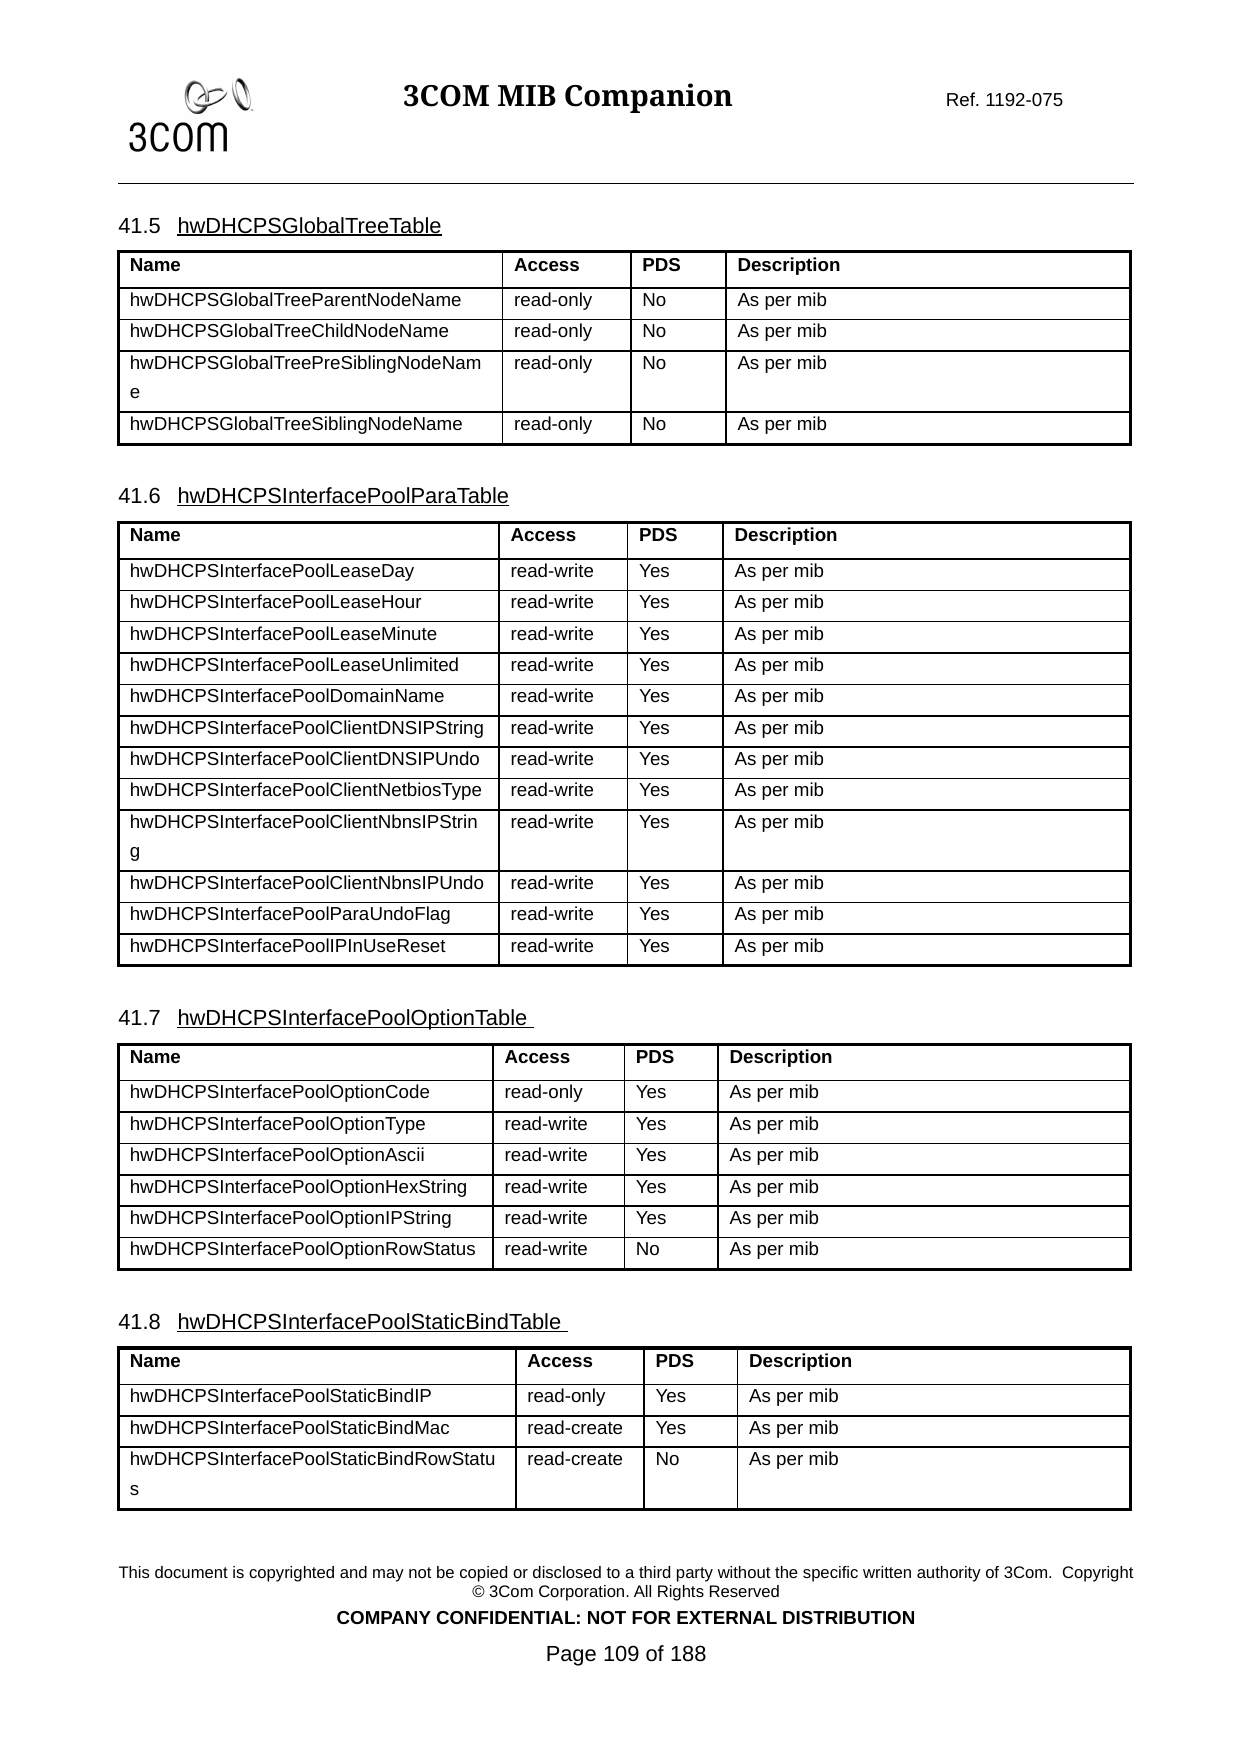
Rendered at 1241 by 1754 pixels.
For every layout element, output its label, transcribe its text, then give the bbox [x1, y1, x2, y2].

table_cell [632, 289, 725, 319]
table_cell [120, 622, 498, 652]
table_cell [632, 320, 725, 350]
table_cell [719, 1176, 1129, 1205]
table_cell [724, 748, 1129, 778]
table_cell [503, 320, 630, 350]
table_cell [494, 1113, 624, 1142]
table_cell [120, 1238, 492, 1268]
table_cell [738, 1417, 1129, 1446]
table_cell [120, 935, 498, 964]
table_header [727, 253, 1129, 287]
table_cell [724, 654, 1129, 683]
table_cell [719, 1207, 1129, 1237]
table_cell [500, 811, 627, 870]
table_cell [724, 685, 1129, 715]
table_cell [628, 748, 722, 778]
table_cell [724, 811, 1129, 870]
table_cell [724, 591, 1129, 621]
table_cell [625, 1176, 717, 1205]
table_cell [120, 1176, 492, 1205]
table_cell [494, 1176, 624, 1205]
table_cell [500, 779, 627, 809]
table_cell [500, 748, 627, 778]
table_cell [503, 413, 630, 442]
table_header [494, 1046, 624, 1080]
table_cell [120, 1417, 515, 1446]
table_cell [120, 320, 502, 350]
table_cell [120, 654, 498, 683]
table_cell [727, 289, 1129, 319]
subtitle hwDHCPSGlobalTreeTable [118, 212, 1134, 238]
subtitle hwDHCPSInterfacePoolParaTable [118, 483, 1134, 508]
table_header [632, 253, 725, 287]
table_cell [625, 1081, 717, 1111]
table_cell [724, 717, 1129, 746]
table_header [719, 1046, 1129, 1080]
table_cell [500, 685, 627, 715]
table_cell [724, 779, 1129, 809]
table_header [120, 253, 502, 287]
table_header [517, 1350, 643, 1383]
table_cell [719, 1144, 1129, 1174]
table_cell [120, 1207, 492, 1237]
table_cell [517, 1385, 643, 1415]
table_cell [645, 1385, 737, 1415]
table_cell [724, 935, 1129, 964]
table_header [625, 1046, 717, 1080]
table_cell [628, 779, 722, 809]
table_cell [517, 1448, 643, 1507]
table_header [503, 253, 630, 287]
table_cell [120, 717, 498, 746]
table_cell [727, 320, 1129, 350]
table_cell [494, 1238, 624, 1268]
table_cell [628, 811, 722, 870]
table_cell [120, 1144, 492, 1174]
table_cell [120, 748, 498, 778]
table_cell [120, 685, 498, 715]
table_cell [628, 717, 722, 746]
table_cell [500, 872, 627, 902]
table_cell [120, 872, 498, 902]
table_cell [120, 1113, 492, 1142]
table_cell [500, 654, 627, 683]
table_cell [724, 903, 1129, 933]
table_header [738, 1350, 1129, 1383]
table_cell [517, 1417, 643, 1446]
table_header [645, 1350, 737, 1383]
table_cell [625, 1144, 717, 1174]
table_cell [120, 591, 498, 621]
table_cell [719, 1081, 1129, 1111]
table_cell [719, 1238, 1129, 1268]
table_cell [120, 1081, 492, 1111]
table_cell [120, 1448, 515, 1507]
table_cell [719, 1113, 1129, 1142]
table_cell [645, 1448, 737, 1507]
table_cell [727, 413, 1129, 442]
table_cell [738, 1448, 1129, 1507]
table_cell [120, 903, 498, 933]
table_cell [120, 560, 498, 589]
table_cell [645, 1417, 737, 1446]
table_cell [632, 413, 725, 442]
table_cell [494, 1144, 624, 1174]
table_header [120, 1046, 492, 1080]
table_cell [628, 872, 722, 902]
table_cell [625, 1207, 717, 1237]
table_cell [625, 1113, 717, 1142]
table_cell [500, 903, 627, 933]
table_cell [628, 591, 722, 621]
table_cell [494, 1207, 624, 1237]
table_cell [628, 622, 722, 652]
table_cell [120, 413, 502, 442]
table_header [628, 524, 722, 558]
subtitle hwDHCPSInterfacePoolOptionTable [118, 1005, 1134, 1030]
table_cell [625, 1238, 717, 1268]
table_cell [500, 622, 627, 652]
picture [126, 75, 257, 154]
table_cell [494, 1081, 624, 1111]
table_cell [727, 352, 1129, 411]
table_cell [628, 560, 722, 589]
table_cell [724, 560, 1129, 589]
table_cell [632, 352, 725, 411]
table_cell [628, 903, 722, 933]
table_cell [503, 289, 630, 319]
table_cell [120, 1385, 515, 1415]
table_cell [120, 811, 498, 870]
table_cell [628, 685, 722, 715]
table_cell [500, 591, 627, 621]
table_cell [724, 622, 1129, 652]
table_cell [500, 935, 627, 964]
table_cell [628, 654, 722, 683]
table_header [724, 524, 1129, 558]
subtitle hwDHCPSInterfacePoolStaticBindTable [118, 1309, 1134, 1334]
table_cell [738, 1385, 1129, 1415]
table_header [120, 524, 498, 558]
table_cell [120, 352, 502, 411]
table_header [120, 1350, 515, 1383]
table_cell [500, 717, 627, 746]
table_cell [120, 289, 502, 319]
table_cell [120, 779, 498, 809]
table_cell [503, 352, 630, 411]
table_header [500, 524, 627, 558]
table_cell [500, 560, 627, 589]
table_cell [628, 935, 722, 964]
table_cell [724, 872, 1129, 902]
